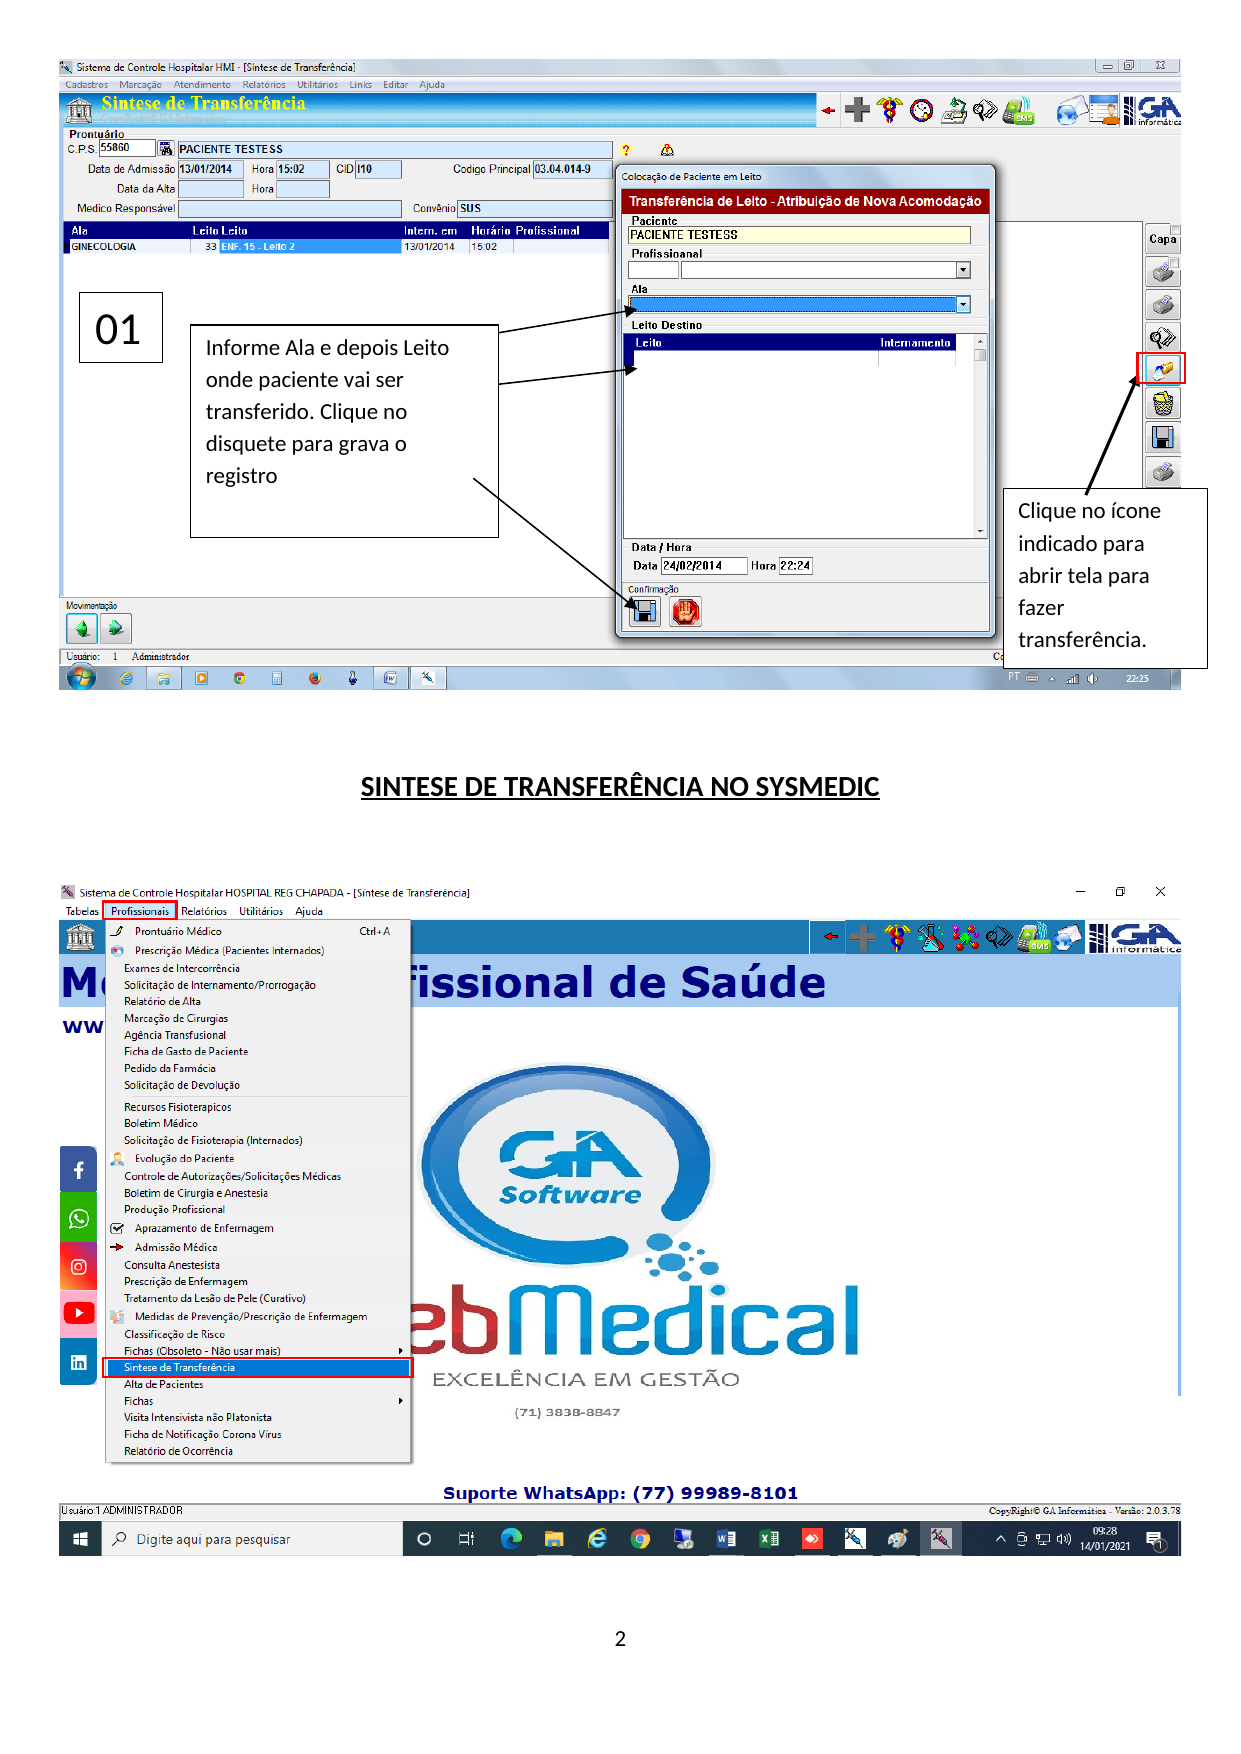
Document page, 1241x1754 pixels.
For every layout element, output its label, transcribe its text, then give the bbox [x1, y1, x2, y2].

picture [59, 59, 1182, 690]
picture [59, 882, 1182, 1556]
text SINTESE DE TRANSFERÊNCIA NO SYSMEDIC [59, 768, 1181, 803]
picture [76, 1356, 86, 1369]
picture [1092, 384, 1182, 488]
picture [1139, 354, 1182, 382]
